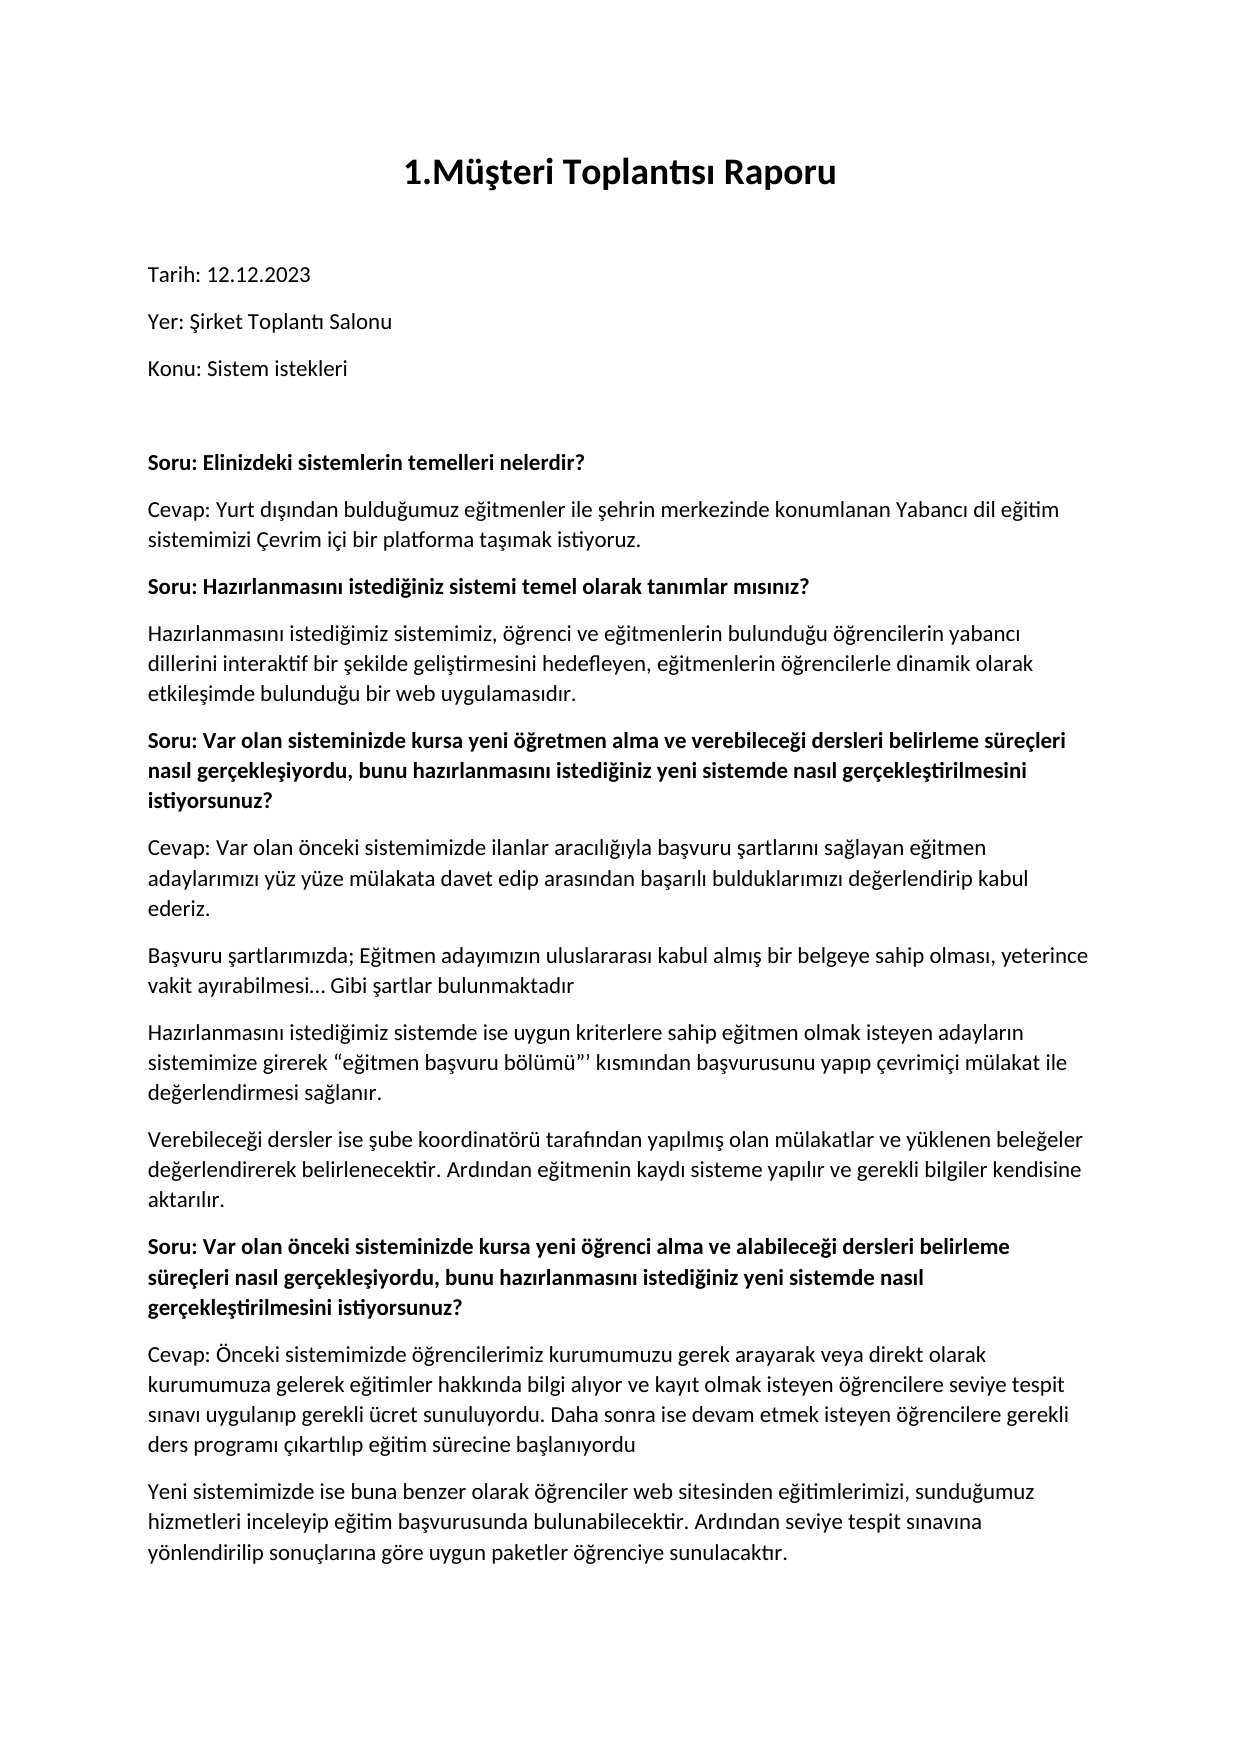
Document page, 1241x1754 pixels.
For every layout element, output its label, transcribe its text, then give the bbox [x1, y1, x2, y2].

text Cevap: Önceki sistemimizde öğrencilerimiz kurumumuzu gerek arayarak veya direkt olarak kurumumuza gelerek eğitimler hakkında bilgi alıyor ve kayıt olmak isteyen öğrencilere seviye tespit sınavı uygulanıp gerekli ücret sunuluyordu. Daha sonra ise devam etmek isteyen öğrencilere gerekli ders programı çıkartılıp eğitim sürecine başlanıyordu [148, 1340, 1093, 1458]
text Soru: Var olan sisteminizde kursa yeni öğretmen alma ve verebileceği dersleri belirleme süreçleri nasıl gerçekleşiyordu, bunu hazırlanmasını istediğiniz yeni sistemde nasıl gerçekleştirilmesini istiyorsunuz? [148, 726, 1093, 815]
text Cevap: Yurt dışından bulduğumuz eğitmenler ile şehrin merkezinde konumlanan Yabancı dil eğitim sistemimizi Çevrim içi bir platforma taşımak istiyoruz. [148, 495, 1093, 553]
text Cevap: Var olan önceki sistemimizde ilanlar aracılığıyla başvuru şartlarını sağlayan eğitmen adaylarımızı yüz yüze mülakata davet edip arasından başarılı bulduklarımızı değerlendirip kabul ederiz. [148, 833, 1093, 922]
text 1.Müşteri Toplantısı Raporu [148, 148, 1093, 193]
text Hazırlanmasını istediğimiz sistemimiz, öğrenci ve eğitmenlerin bulunduğu öğrencilerin yabancı dillerini interaktif bir şekilde geliştirmesini hedefleyen, eğitmenlerin öğrencilerle dinamik olarak etkileşimde bulunduğu bir web uygulamasıdır. [148, 619, 1093, 707]
text Konu: Sistem istekleri [148, 354, 1093, 382]
text Başvuru şartlarımızda; Eğitmen adayımızın uluslararası kabul almış bir belgeye sahip olması, yeterince vakit ayırabilmesi… Gibi şartlar bulunmaktadır [148, 941, 1093, 999]
text Soru: Hazırlanmasını istediğiniz sistemi temel olarak tanımlar mısınız? [148, 572, 1093, 600]
text Verebileceği dersler ise şube koordinatörü tarafından yapılmış olan mülakatlar ve yüklenen beleğeler değerlendirerek belirlenecektir. Ardından eğitmenin kaydı sisteme yapılır ve gerekli bilgiler kendisine aktarılır. [148, 1125, 1093, 1214]
text Soru: Var olan önceki sisteminizde kursa yeni öğrenci alma ve alabileceği dersleri belirleme süreçleri nasıl gerçekleşiyordu, bunu hazırlanmasını istediğiniz yeni sistemde nasıl gerçekleştirilmesini istiyorsunuz? [148, 1232, 1093, 1321]
text Yeni sistemimizde ise buna benzer olarak öğrenciler web sitesinden eğitimlerimizi, sunduğumuz hizmetleri inceleyip eğitim başvurusunda bulunabilecektir. Ardından seviye tespit sınavına yönlendirilip sonuçlarına göre uygun paketler öğrenciye sunulacaktır. [148, 1477, 1093, 1566]
text Soru: Elinizdeki sistemlerin temelleri nelerdir? [148, 448, 1093, 476]
text Yer: Şirket Toplantı Salonu [148, 307, 1093, 336]
text Tarih: 12.12.2023 [148, 261, 1093, 289]
text Hazırlanmasını istediğimiz sistemde ise uygun kriterlere sahip eğitmen olmak isteyen adayların sistemimize girerek “eğitmen başvuru bölümü”’ kısmından başvurusunu yapıp çevrimiçi mülakat ile değerlendirmesi sağlanır. [148, 1018, 1093, 1106]
